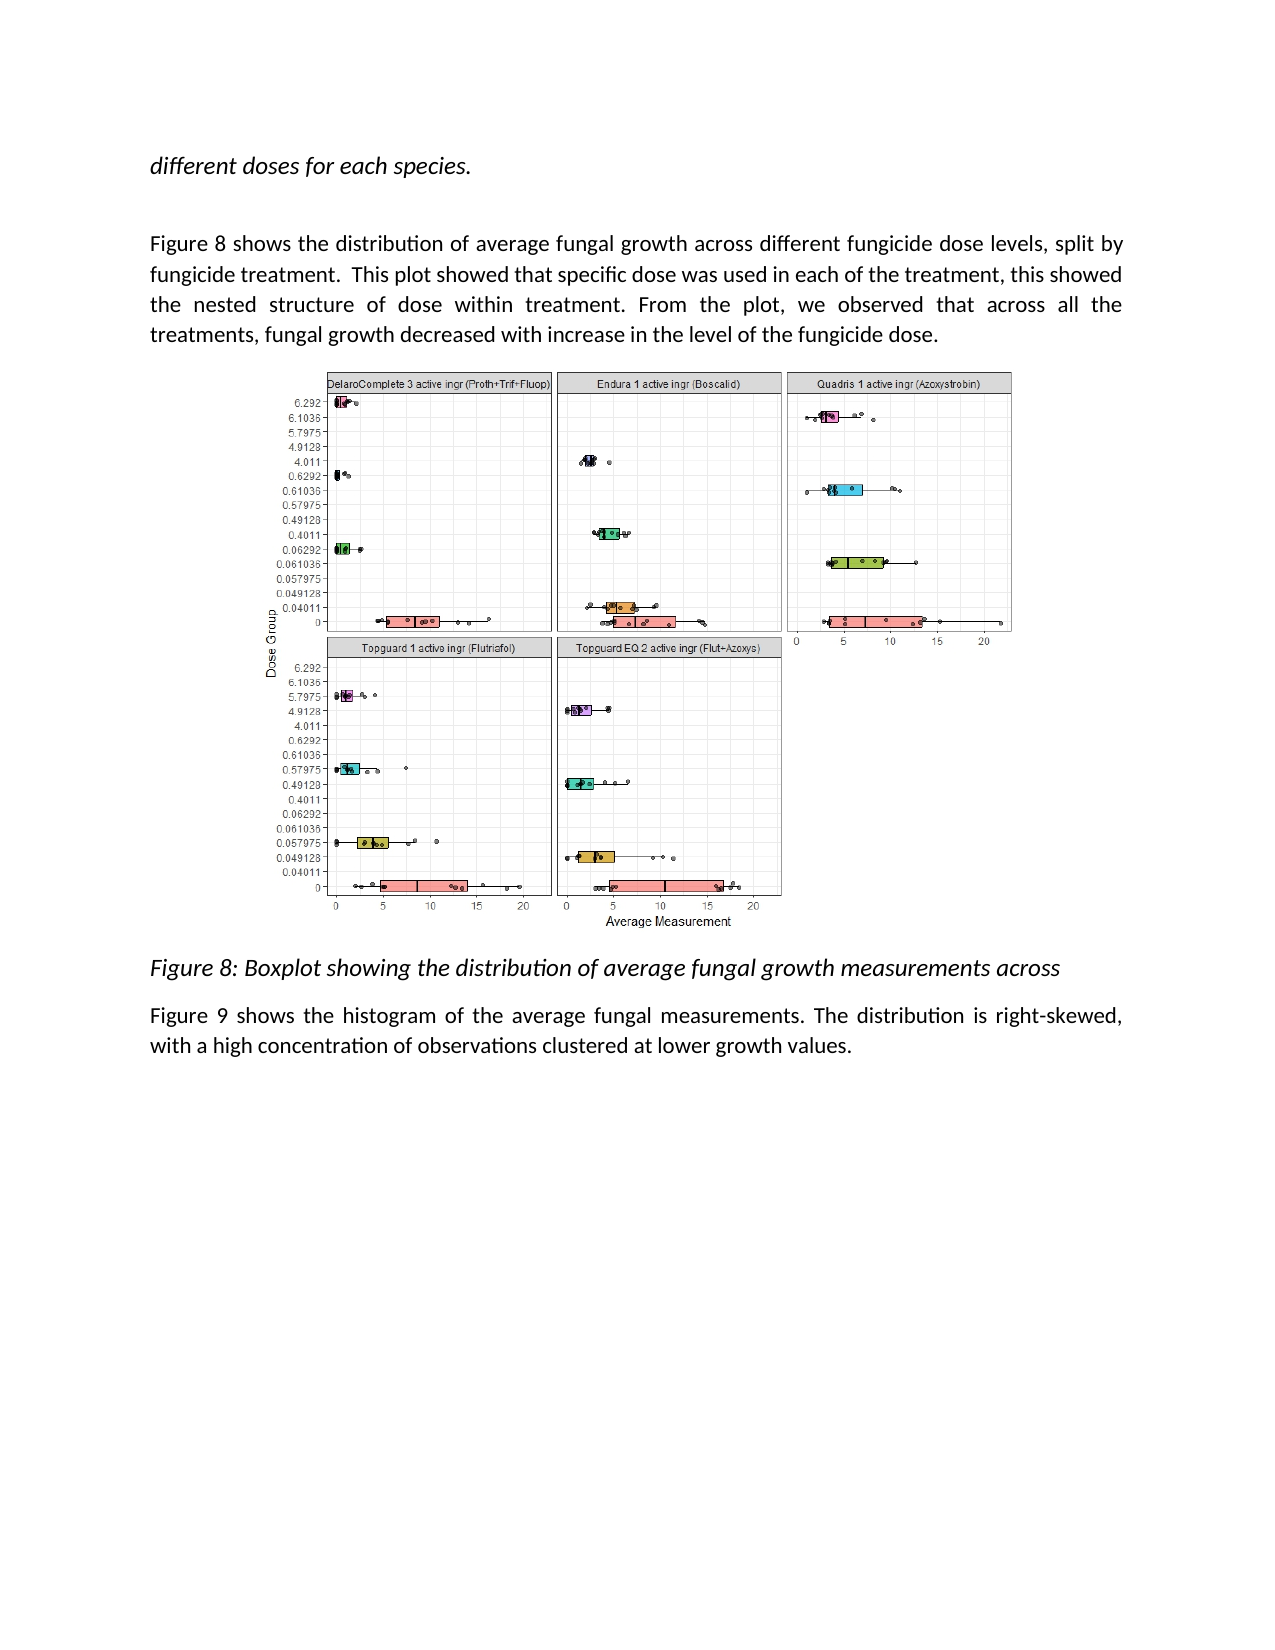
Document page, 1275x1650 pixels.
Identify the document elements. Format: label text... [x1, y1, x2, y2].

picture [258, 367, 1017, 933]
text Figure 9 shows the histogram of the average fungal measurements. The distribution is right-skewed, with a high concentration of observations clustered at lower growth values. [150, 1001, 1125, 1059]
text Figure 8: Boxplot showing the distribution of average fungal growth measurements across [150, 952, 1125, 982]
text Figure 8 shows the distribution of average fungal growth across different fungicide dose levels, split by fungicide treatment. This plot showed that specific dose was used in each of the treatment, this showed the nested structure of dose within treatment. From the plot, we observed that across all the treatments, fungal growth decreased with increase in the level of the fungicide dose. [150, 229, 1125, 348]
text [150, 150, 1125, 211]
